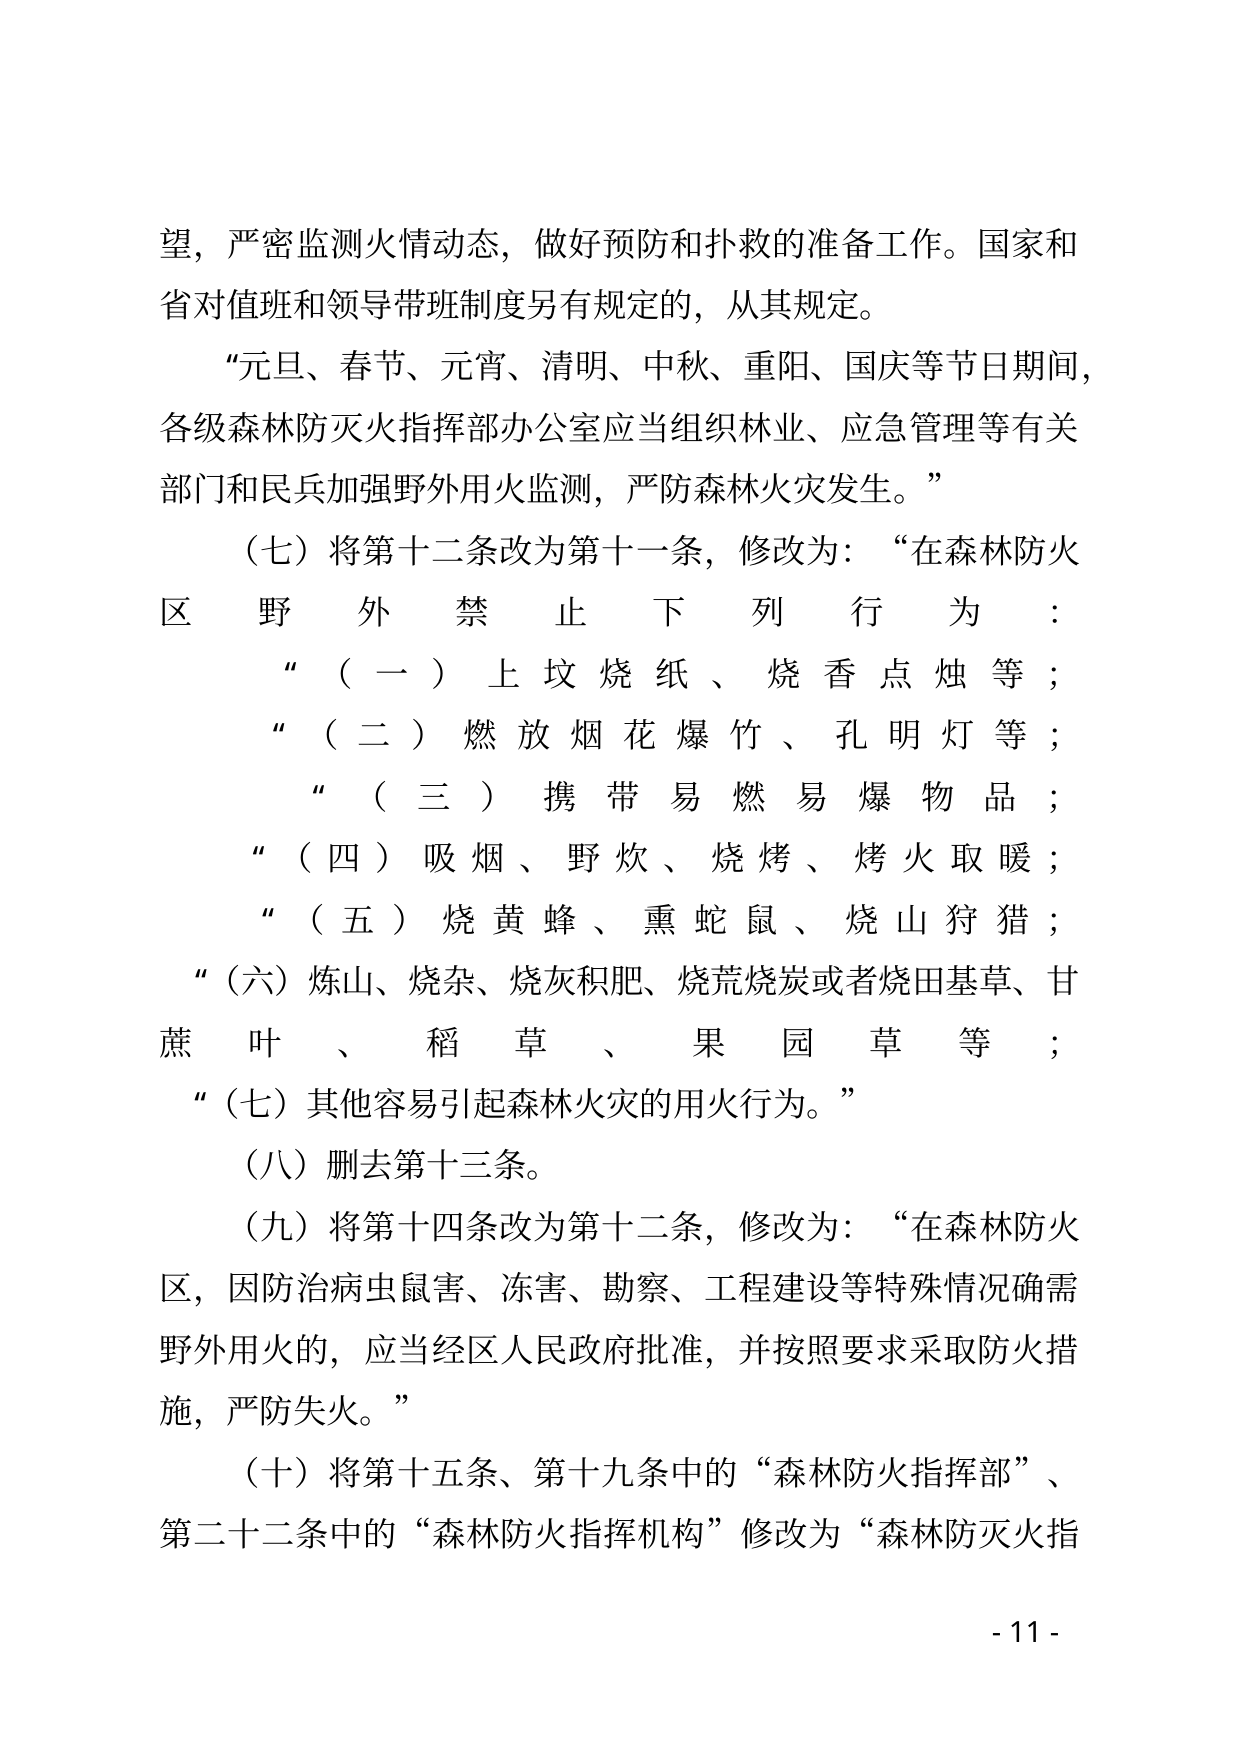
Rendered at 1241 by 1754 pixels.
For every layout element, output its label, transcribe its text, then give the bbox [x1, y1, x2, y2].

text （八）删去第十三条。 [159, 1129, 1081, 1190]
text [159, 207, 1081, 330]
text （七）将第十二条改为第十一条，修改为：“在森林防火区野外禁止下列行为： “（一）上坟烧纸、烧香点烛等； “（二）燃放烟花爆竹、孔明灯等； “（三）携带易燃易爆物品； “（四）吸烟、野炊、烧烤、烤火取暖； “（五）烧黄蜂、熏蛇鼠、烧山狩猎； “（六）炼山、烧杂、烧灰积肥、烧荒烧炭或者烧田基草、甘蔗叶、稻草、果园草等； “（七）其他容易引起森林火灾的用火行为。” [159, 514, 1081, 1129]
text “元旦、春节、元宵、清明、中秋、重阳、国庆等节日期间，各级森林防灭火指挥部办公室应当组织林业、应急管理等有关部门和民兵加强野外用火监测，严防森林火灾发生。” [159, 330, 1081, 514]
text （九）将第十四条改为第十二条，修改为：“在森林防火区，因防治病虫鼠害、冻害、勘察、工程建设等特殊情况确需野外用火的，应当经区人民政府批准，并按照要求采取防火措施，严防失火。” [159, 1190, 1081, 1436]
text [159, 1436, 1081, 1559]
